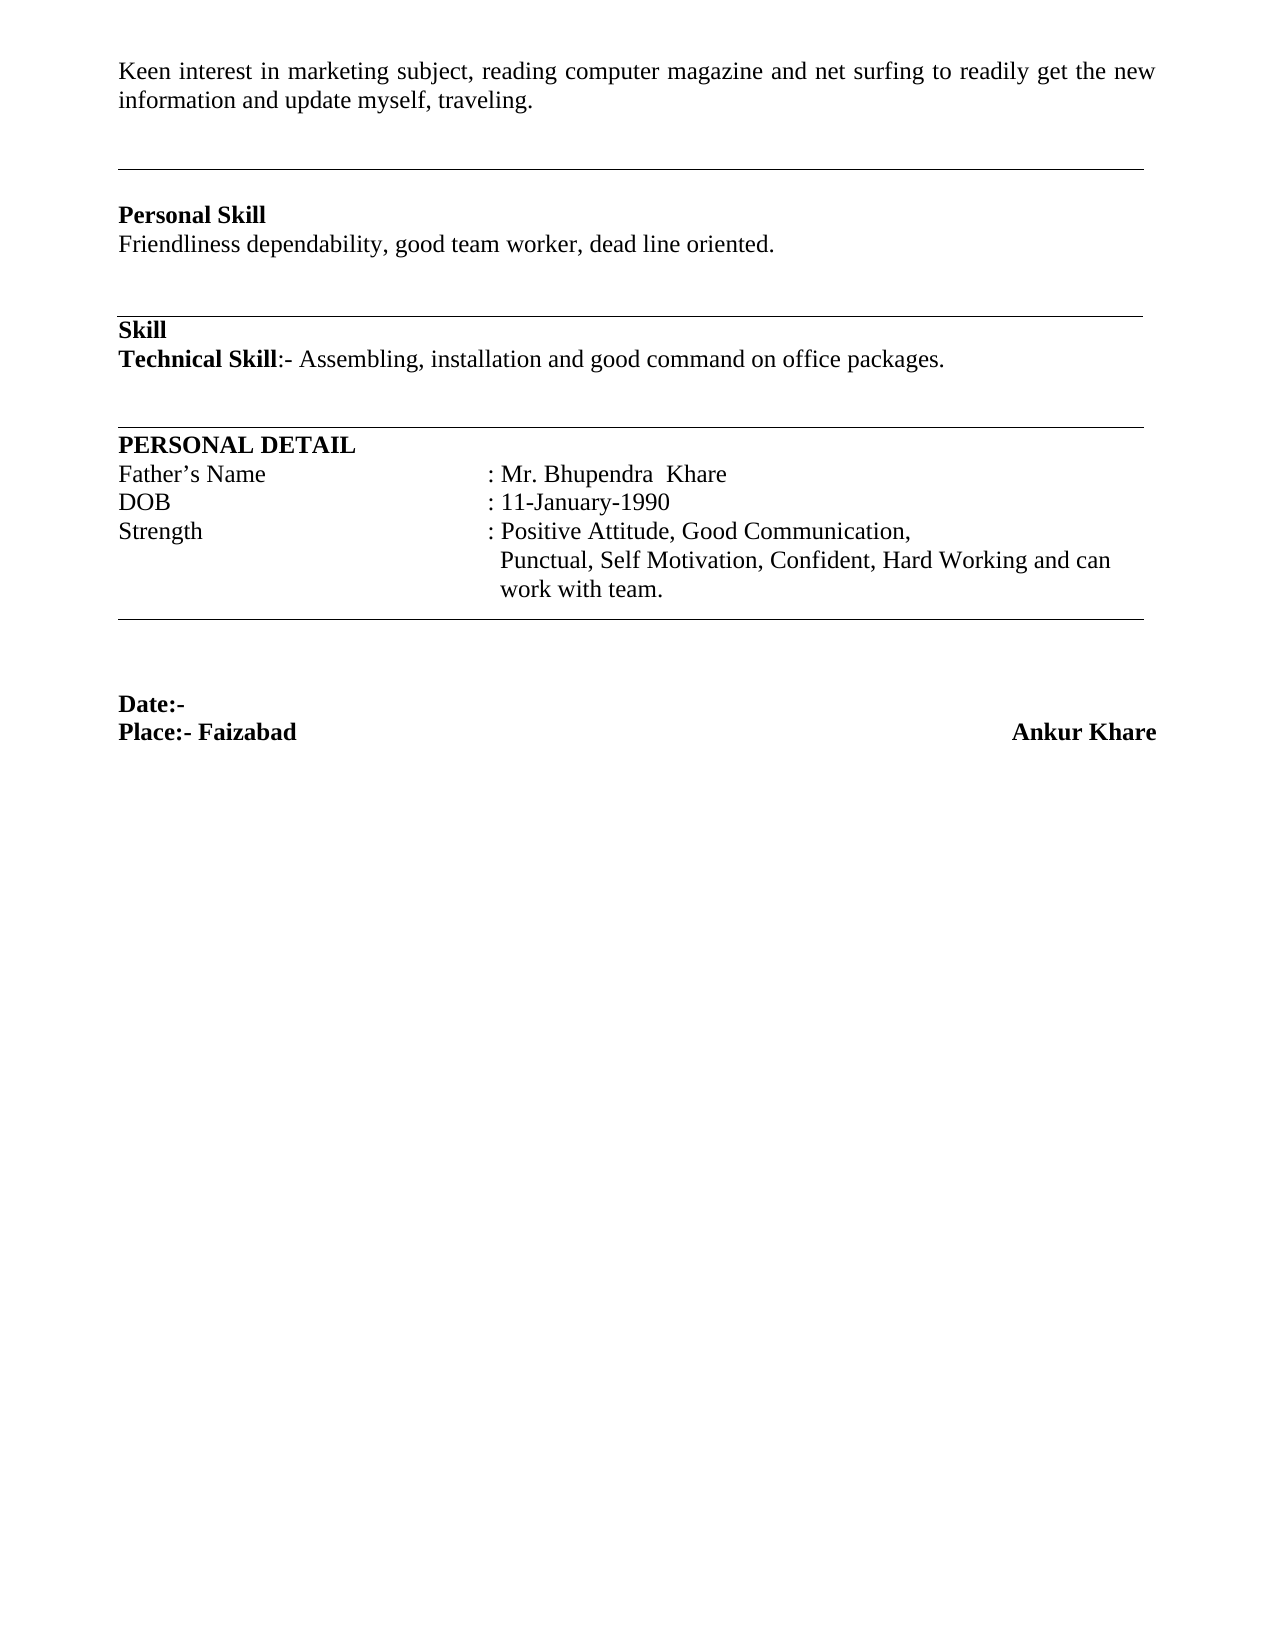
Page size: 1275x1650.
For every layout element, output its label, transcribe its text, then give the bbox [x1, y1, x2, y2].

text work with team. [487, 574, 1157, 602]
text Date:- [118, 689, 1157, 717]
text Place:- Faizabad Ankur Khare [118, 717, 1157, 746]
text Father’s Name : Mr. Bhupendra Khare [118, 459, 1157, 487]
text Technical Skill:- Assembling, installation and good command on office packages. [118, 344, 1157, 372]
text Skill [118, 315, 1157, 344]
text Friendliness dependability, good team worker, dead line oriented. [118, 229, 1157, 257]
text Strength : Positive Attitude, Good Communication, [118, 516, 1157, 545]
text Punctual, Self Motivation, Confident, Hard Working and can [118, 545, 1157, 574]
text Personal Skill [118, 200, 1157, 229]
text Keen interest in marketing subject, reading computer magazine and net surfing to readily get the new information and update myself, traveling. [118, 56, 1157, 114]
text PERSONAL DETAIL [118, 430, 1157, 459]
text DOB : 11-January-1990 [118, 487, 1157, 516]
